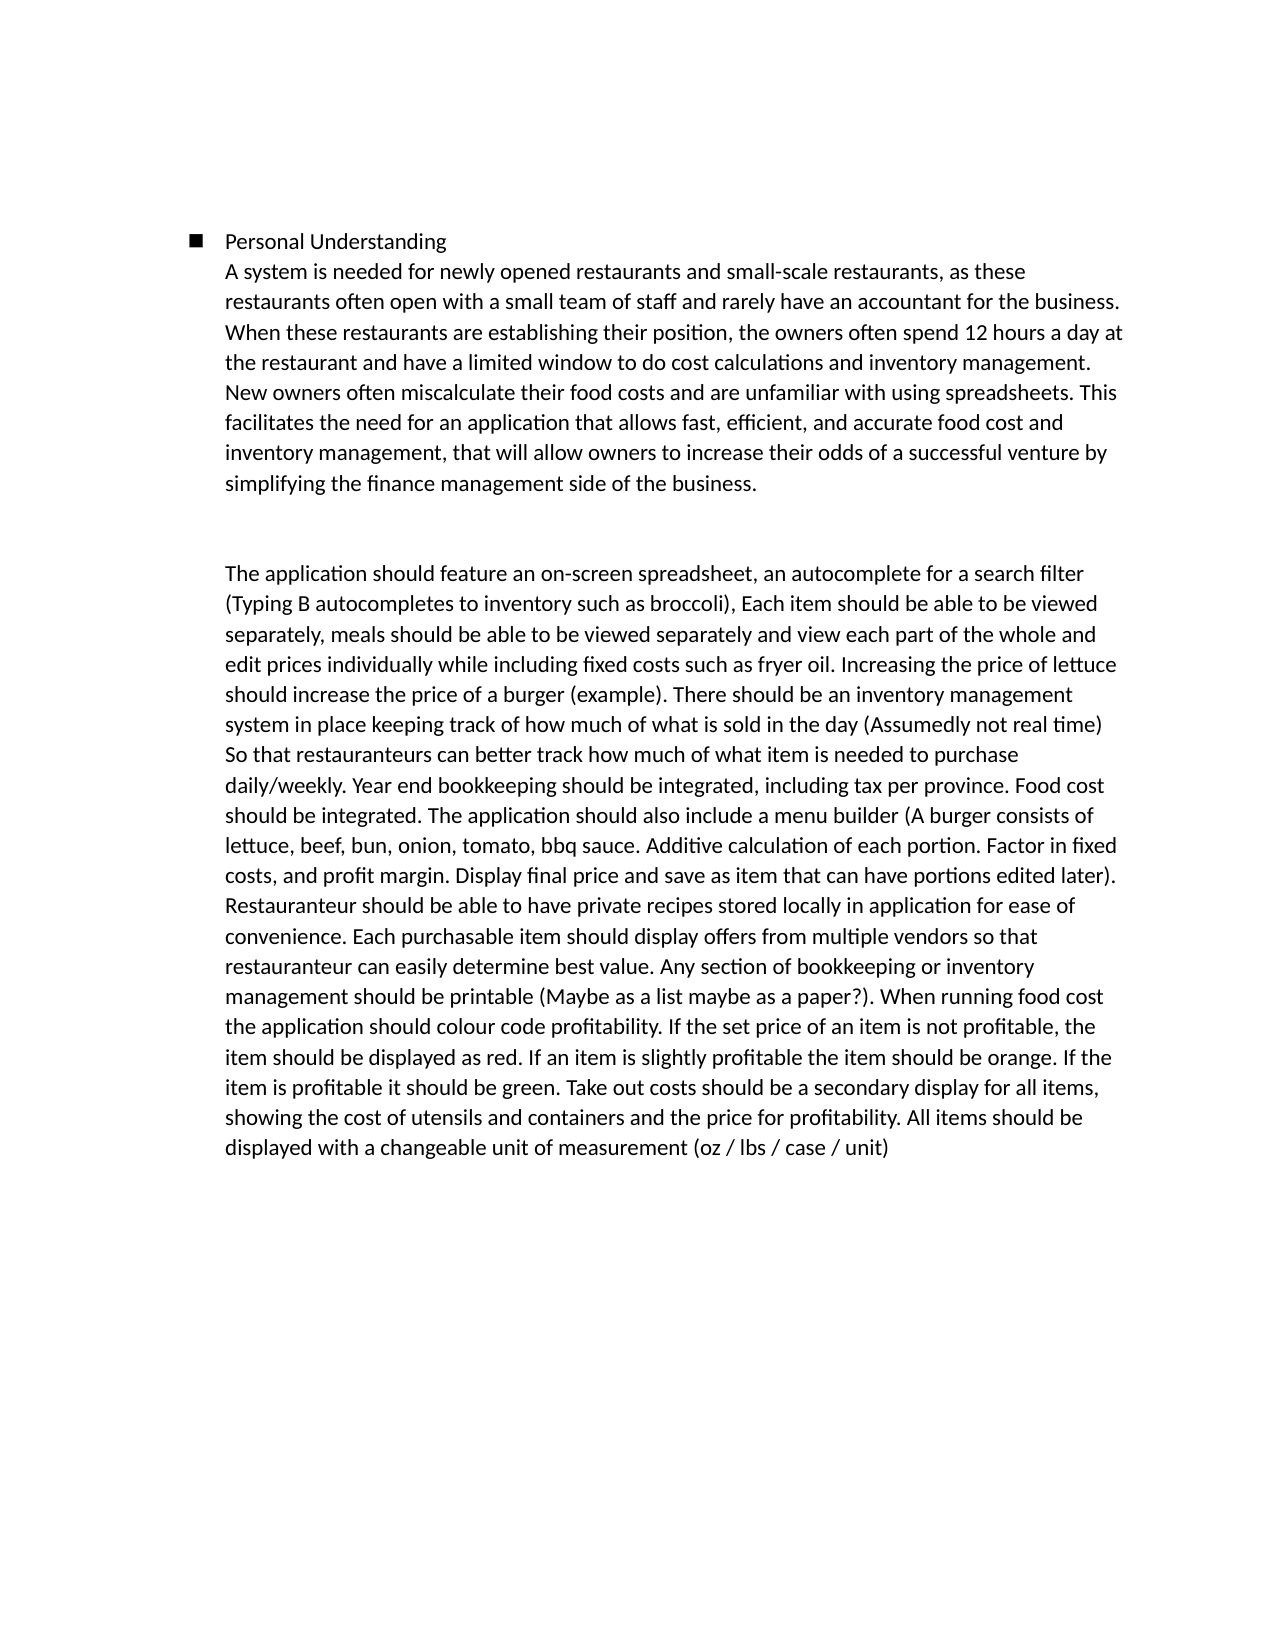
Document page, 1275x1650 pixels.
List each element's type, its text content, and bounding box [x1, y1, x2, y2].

list A system is needed for newly opened restaurants and small-scale restaurants, as these restaurants often open with a small team of staff and rarely have an accountant for the business. When these restaurants are establishing their position, the owners often spend 12 hours a day at the restaurant and have a limited window to do cost calculations and inventory management. New owners often miscalculate their food costs and are unfamiliar with using spreadsheets. This facilitates the need for an application that allows fast, efficient, and accurate food cost and inventory management, that will allow owners to increase their odds of a successful venture by simplifying the finance management side of the business. [225, 257, 1125, 497]
list The application should feature an on-screen spreadsheet, an autocomplete for a search filter (Typing B autocompletes to inventory such as broccoli), Each item should be able to be viewed separately, meals should be able to be viewed separately and view each part of the whole and edit prices individually while including fixed costs such as fryer oil. Increasing the price of lettuce should increase the price of a burger (example). There should be an inventory management system in place keeping track of how much of what is sold in the day (Assumedly not real time) [225, 559, 1125, 738]
list So that restauranteurs can better track how much of what item is needed to purchase daily/weekly. Year end bookkeeping should be integrated, including tax per province. Food cost should be integrated. The application should also include a menu builder (A burger consists of lettuce, beef, bun, onion, tomato, bbq sauce. Additive calculation of each portion. Factor in fixed costs, and profit margin. Display final price and save as item that can have portions edited later). [225, 741, 1125, 889]
list Restauranteur should be able to have private recipes stored locally in application for ease of convenience. Each purchasable item should display offers from multiple vendors so that restauranteur can easily determine best value. Any section of bookkeeping or inventory management should be printable (Maybe as a list maybe as a paper?). When running food cost the application should colour code profitability. If the set price of an item is not profitable, the item should be displayed as red. If an item is slightly profitable the item should be orange. If the item is profitable it should be green. Take out costs should be a secondary display for all items, showing the cost of utensils and containers and the price for profitability. All items should be displayed with a changeable unit of measurement (oz / lbs / case / unit) [225, 892, 1125, 1161]
list Personal Understanding [187, 227, 1125, 255]
